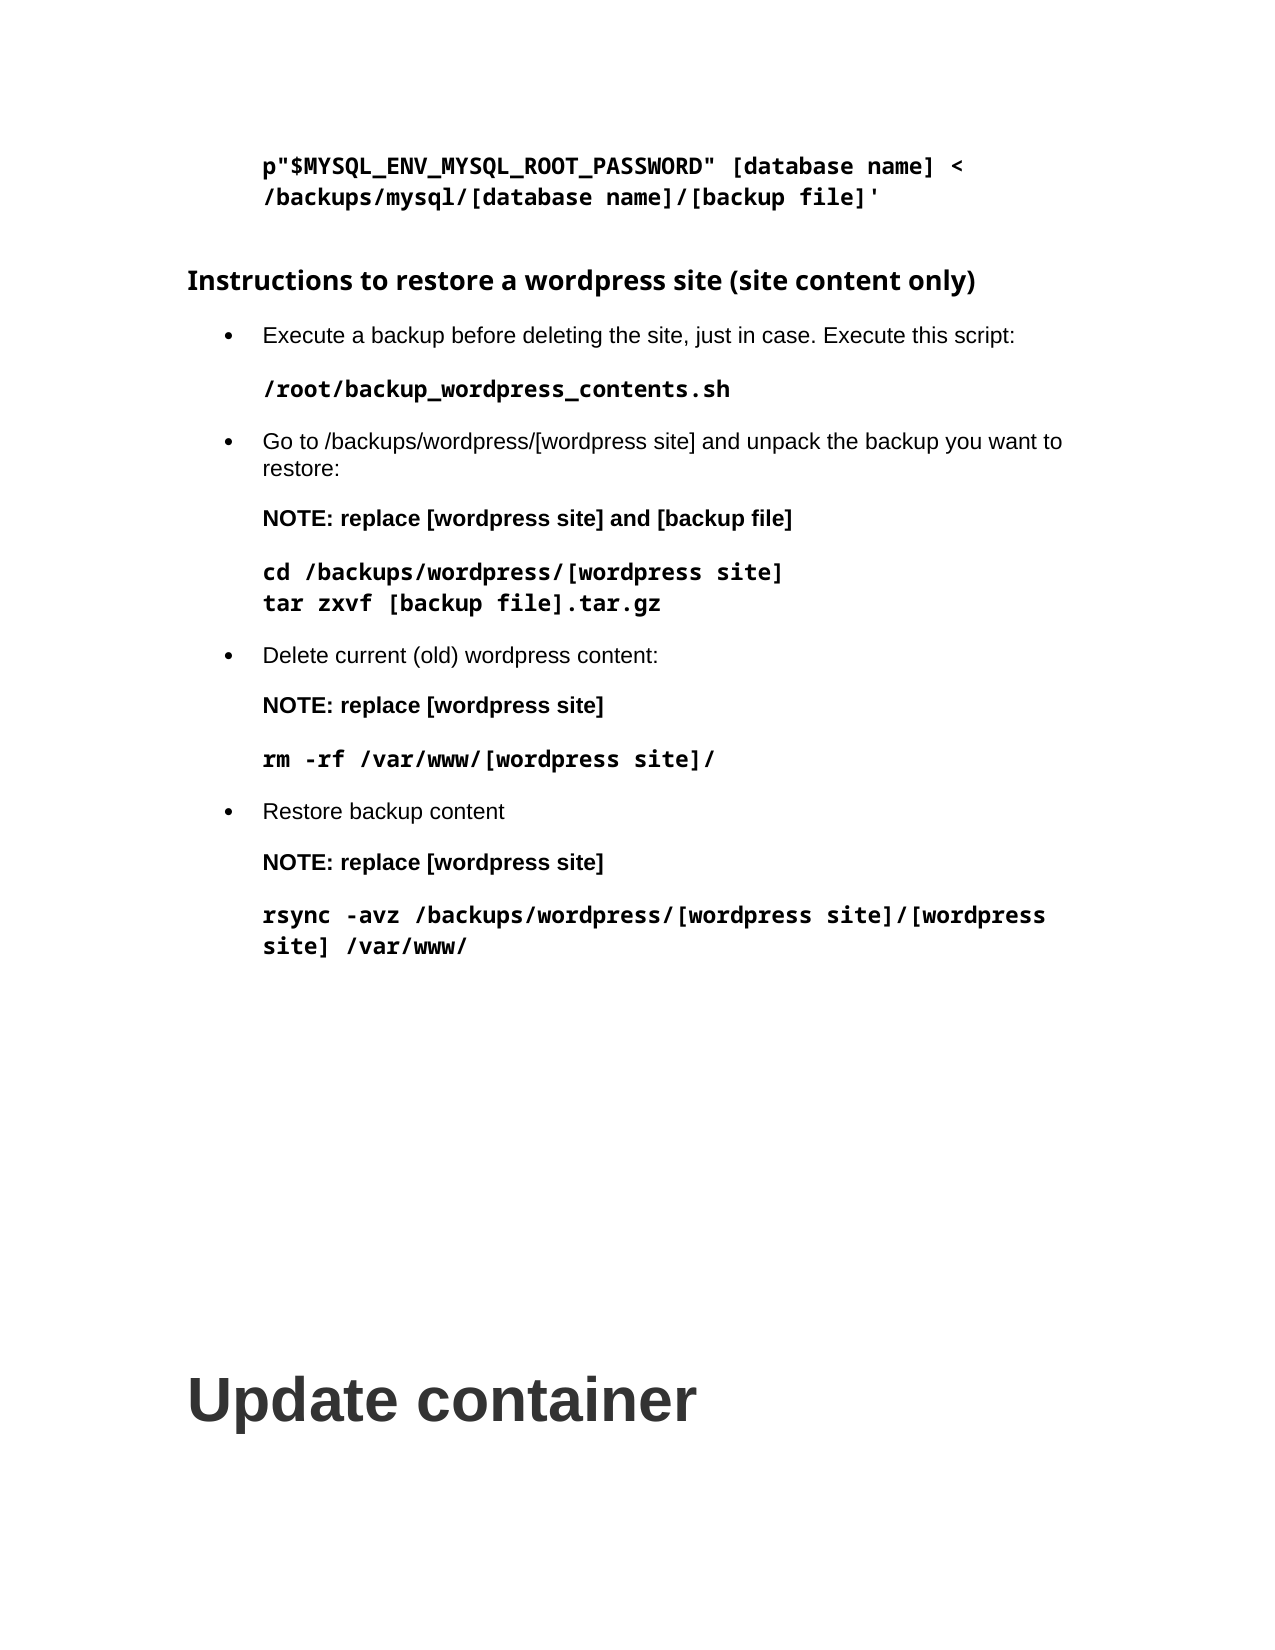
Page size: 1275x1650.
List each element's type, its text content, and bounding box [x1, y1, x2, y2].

list Delete current (old) wordpress content: [225, 642, 1087, 668]
text /root/backup_wordpress_contents.sh [262, 373, 1087, 404]
list Execute a backup before deleting the site, just in case. Execute this script: [225, 322, 1087, 349]
text tar zxvf [backup file].tar.gz [262, 587, 1087, 618]
text Instructions to restore a wordpress site (site content only) [187, 262, 1087, 298]
text NOTE: replace [wordpress site] [262, 848, 1087, 875]
text rsync -avz /backups/wordpress/[wordpress site]/[wordpress site] /var/www/ [262, 899, 1087, 961]
text Update container [187, 1362, 1087, 1434]
text NOTE: replace [wordpress site] [262, 692, 1087, 719]
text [262, 150, 1087, 212]
text cd /backups/wordpress/[wordpress site] [262, 555, 1087, 587]
list Go to /backups/wordpress/[wordpress site] and unpack the backup you want to restore: [225, 428, 1087, 481]
text NOTE: replace [wordpress site] and [backup file] [262, 505, 1087, 531]
list Restore backup content [225, 798, 1087, 824]
text rm -rf /var/www/[wordpress site]/ [262, 743, 1087, 774]
